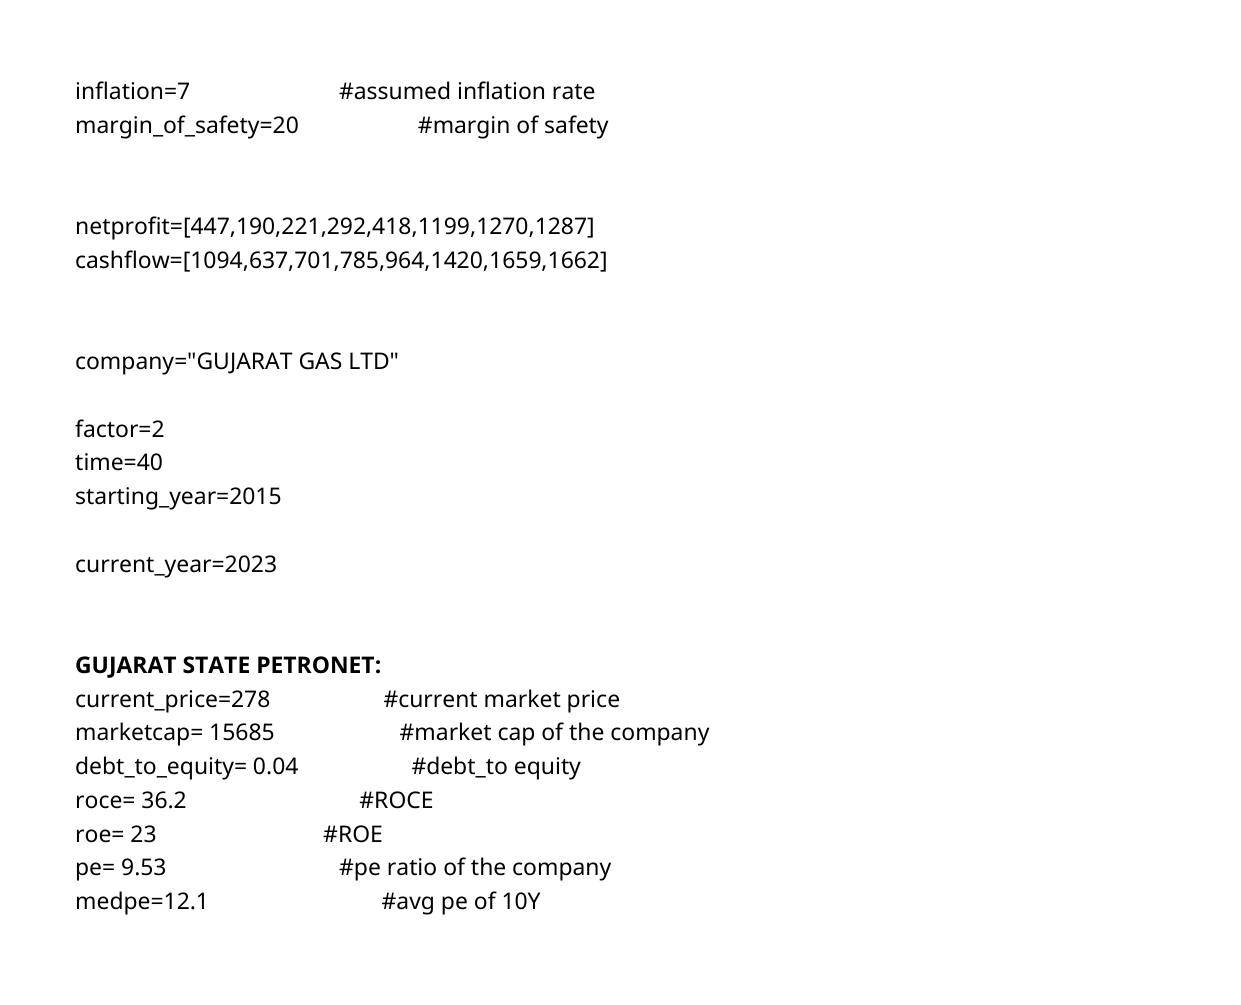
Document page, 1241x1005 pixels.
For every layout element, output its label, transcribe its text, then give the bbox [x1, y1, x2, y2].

text current_year=2023 [75, 547, 1165, 579]
text marketcap= 15685 #market cap of the company [75, 716, 1165, 747]
text roe= 23 #ROE [75, 817, 1165, 849]
text GUJARAT STATE PETRONET: [75, 649, 1165, 680]
text factor=2 [75, 412, 1165, 444]
text pe= 9.53 #pe ratio of the company [75, 851, 1165, 882]
text inflation=7 #assumed inflation rate [75, 75, 1165, 106]
text time=40 [75, 446, 1165, 477]
text netprofit=[447,190,221,292,418,1199,1270,1287] [75, 210, 1165, 241]
text medpe=12.1 #avg pe of 10Y [75, 885, 1165, 916]
text cashflow=[1094,637,701,785,964,1420,1659,1662] [75, 244, 1165, 275]
text company="GUJARAT GAS LTD" [75, 345, 1165, 376]
text margin_of_safety=20 #margin of safety [75, 109, 1165, 140]
text current_price=278 #current market price [75, 682, 1165, 714]
text roce= 36.2 #ROCE [75, 784, 1165, 815]
text starting_year=2015 [75, 480, 1165, 511]
text debt_to_equity= 0.04 #debt_to equity [75, 750, 1165, 781]
